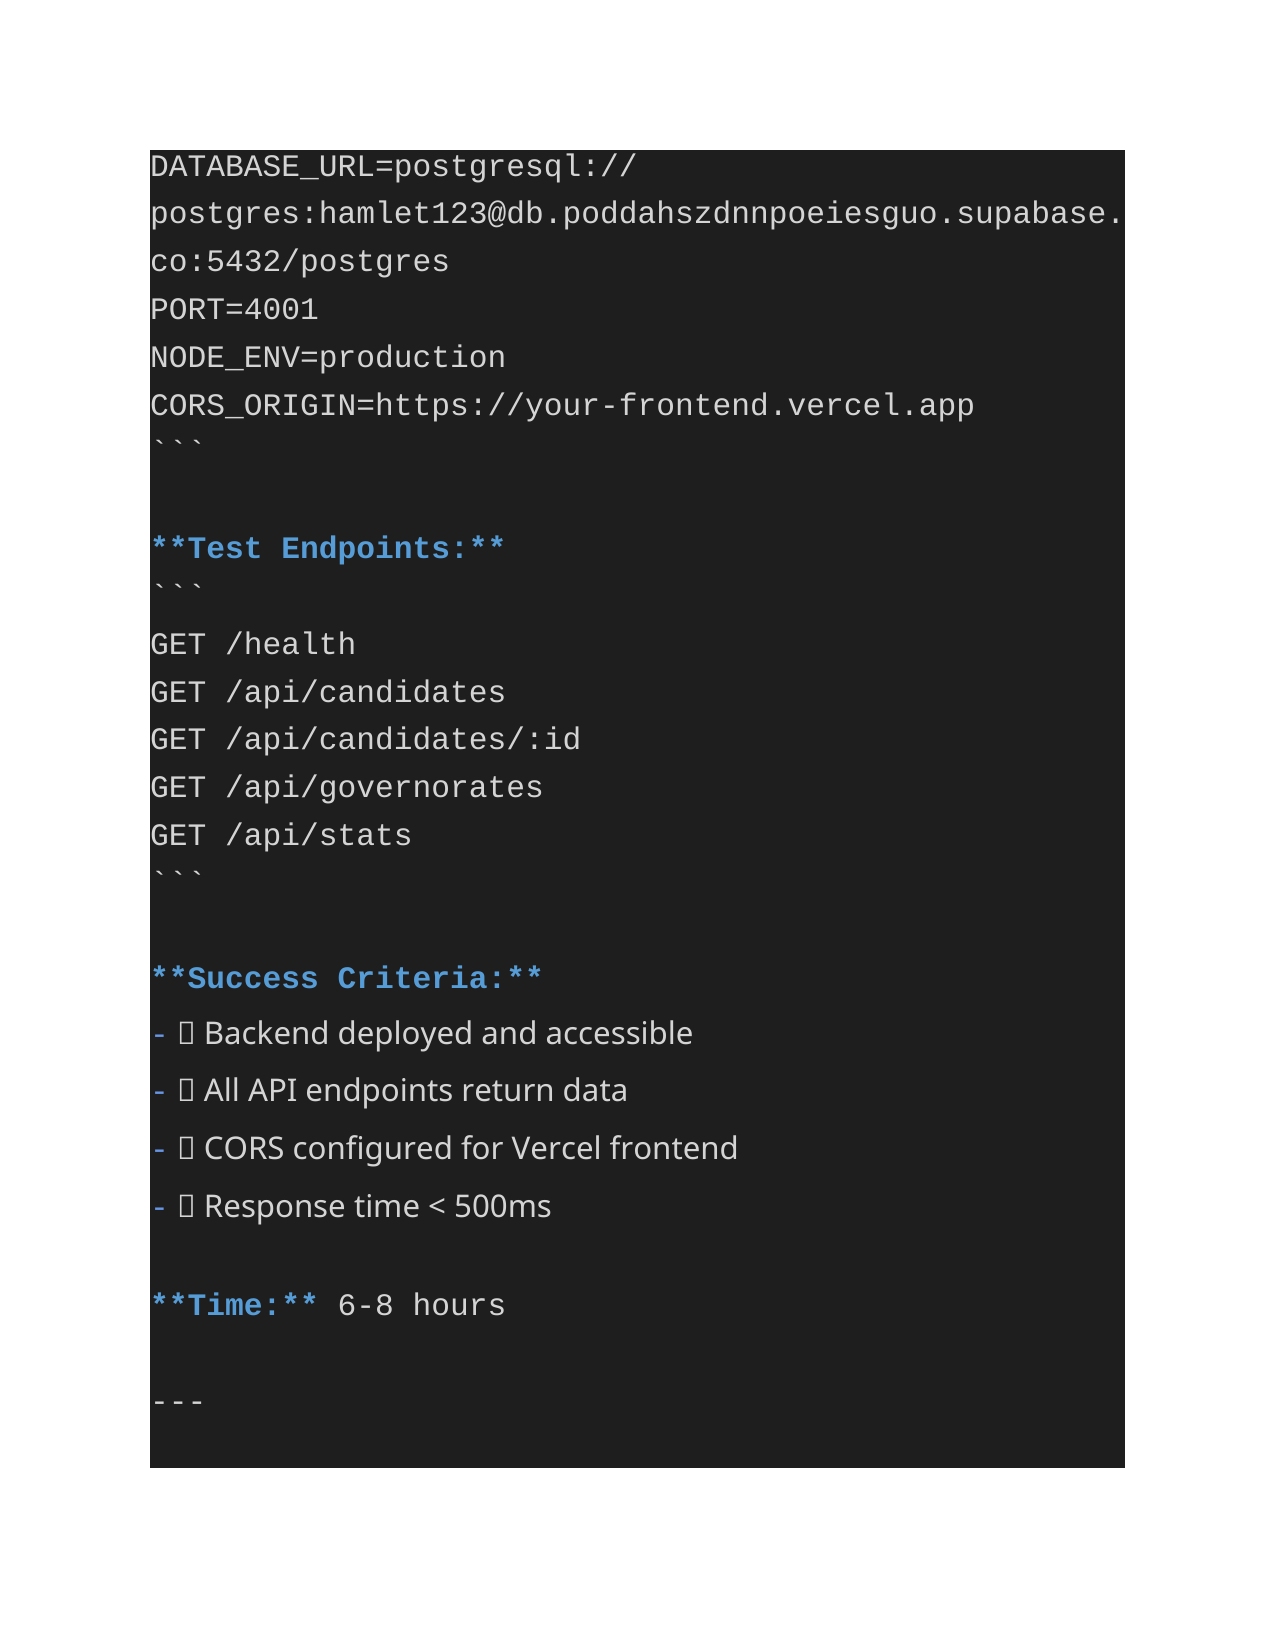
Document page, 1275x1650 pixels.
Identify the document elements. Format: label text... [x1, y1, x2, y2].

text GET /api/governorates [150, 772, 1125, 807]
text - ✅ Backend deployed and accessible [150, 1011, 1125, 1053]
text DATABASE_URL=postgresql://postgres:hamlet123@db.poddahszdnnpoeiesguo.supabase.co:5432/postgres [150, 150, 1125, 281]
text PORT=4001 [150, 293, 1125, 329]
text NODE_ENV=production [150, 341, 1125, 377]
text - ✅ Response time < 500ms [150, 1184, 1125, 1227]
text CORS_ORIGIN=https://your-frontend.vercel.app [150, 389, 1125, 424]
text **Time:** 6-8 hours [150, 1289, 1125, 1325]
text GET /health [150, 628, 1125, 663]
text GET /api/candidates [150, 676, 1125, 711]
text --- [150, 1385, 1125, 1420]
text **Success Criteria:** [150, 963, 1125, 998]
text - ✅ All API endpoints return data [150, 1068, 1125, 1111]
text GET /api/candidates/:id [150, 724, 1125, 759]
text GET /api/stats [150, 819, 1125, 855]
text - ✅ CORS configured for Vercel frontend [150, 1126, 1125, 1169]
text ``` [150, 867, 1125, 903]
text ``` [150, 437, 1125, 472]
text **Test Endpoints:** [150, 532, 1125, 568]
text ``` [150, 580, 1125, 616]
